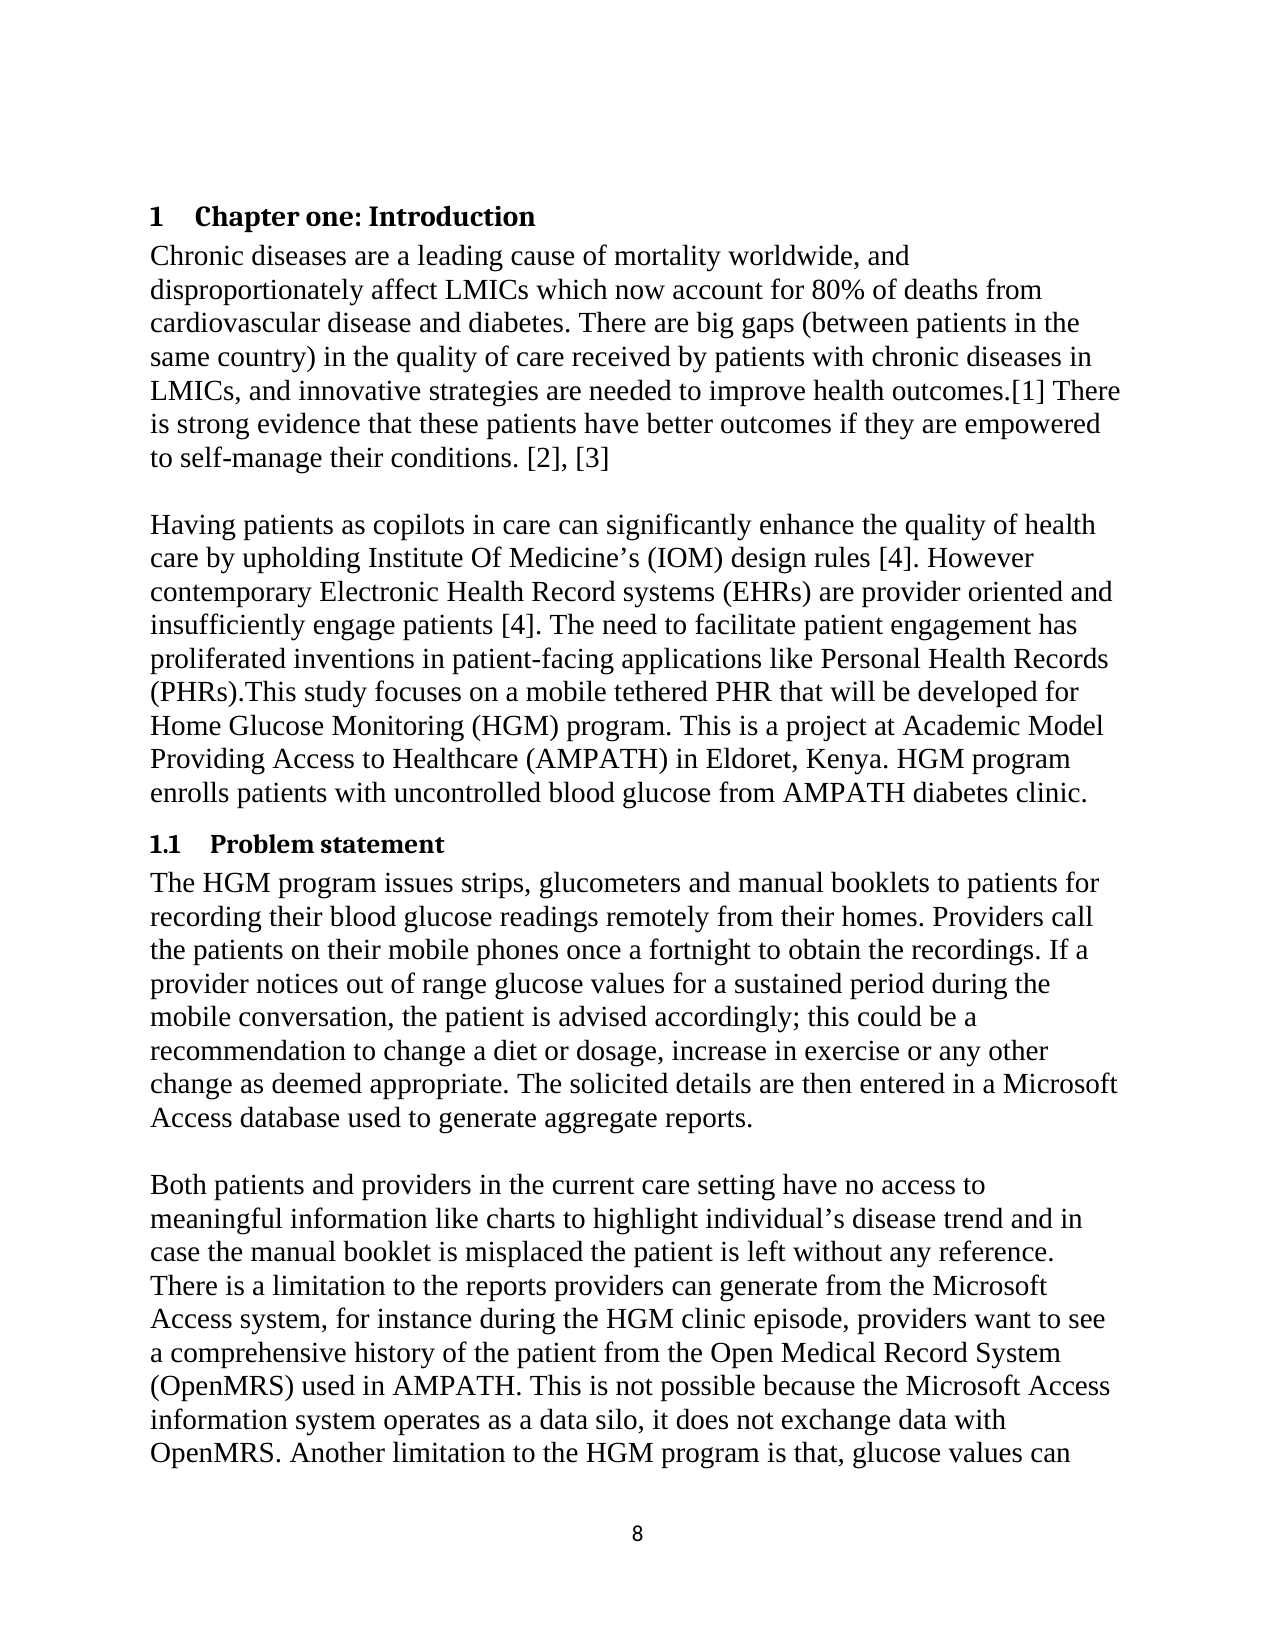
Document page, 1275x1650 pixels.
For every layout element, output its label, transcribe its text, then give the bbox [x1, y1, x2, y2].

text The HGM program issues strips, glucometers and manual booklets to patients for recording their blood glucose readings remotely from their homes. Providers call the patients on their mobile phones once a fortnight to obtain the recordings. If a provider notices out of range glucose values for a sustained period during the mobile conversation, the patient is advised accordingly; this could be a recommendation to change a diet or dosage, increase in exercise or any other change as deemed appropriate. The solicited details are then entered in a Microsoft Access database used to generate aggregate reports. [150, 865, 1125, 1134]
subtitle Chapter one: Introduction [150, 200, 1125, 233]
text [150, 1167, 1125, 1469]
text Chronic diseases are a leading cause of mortality worldwide, and disproportionately affect LMICs which now account for 80% of deaths from cardiovascular disease and diabetes. There are big gaps (between patients in the same country) in the quality of care received by patients with chronic diseases in LMICs, and innovative strategies are needed to improve health outcomes.[1] There is strong evidence that these patients have better outcomes if they are empowered to self-manage their conditions. [2], [3] [150, 238, 1125, 473]
subtitle Problem statement [150, 829, 1125, 861]
text Having patients as copilots in care can significantly enhance the quality of health care by upholding Institute Of Medicine’s (IOM) design rules [4]. However contemporary Electronic Health Record systems (EHRs) are provider oriented and insufficiently engage patients [4]. The need to facilitate patient engagement has proliferated inventions in patient-facing applications like Personal Health Records (PHRs).This study focuses on a mobile tethered PHR that will be developed for Home Glucose Monitoring (HGM) program. This is a project at Academic Model Providing Access to Healthcare (AMPATH) in Eldoret, Kenya. HGM program enrolls patients with uncontrolled blood glucose from AMPATH diabetes clinic. [150, 507, 1125, 809]
